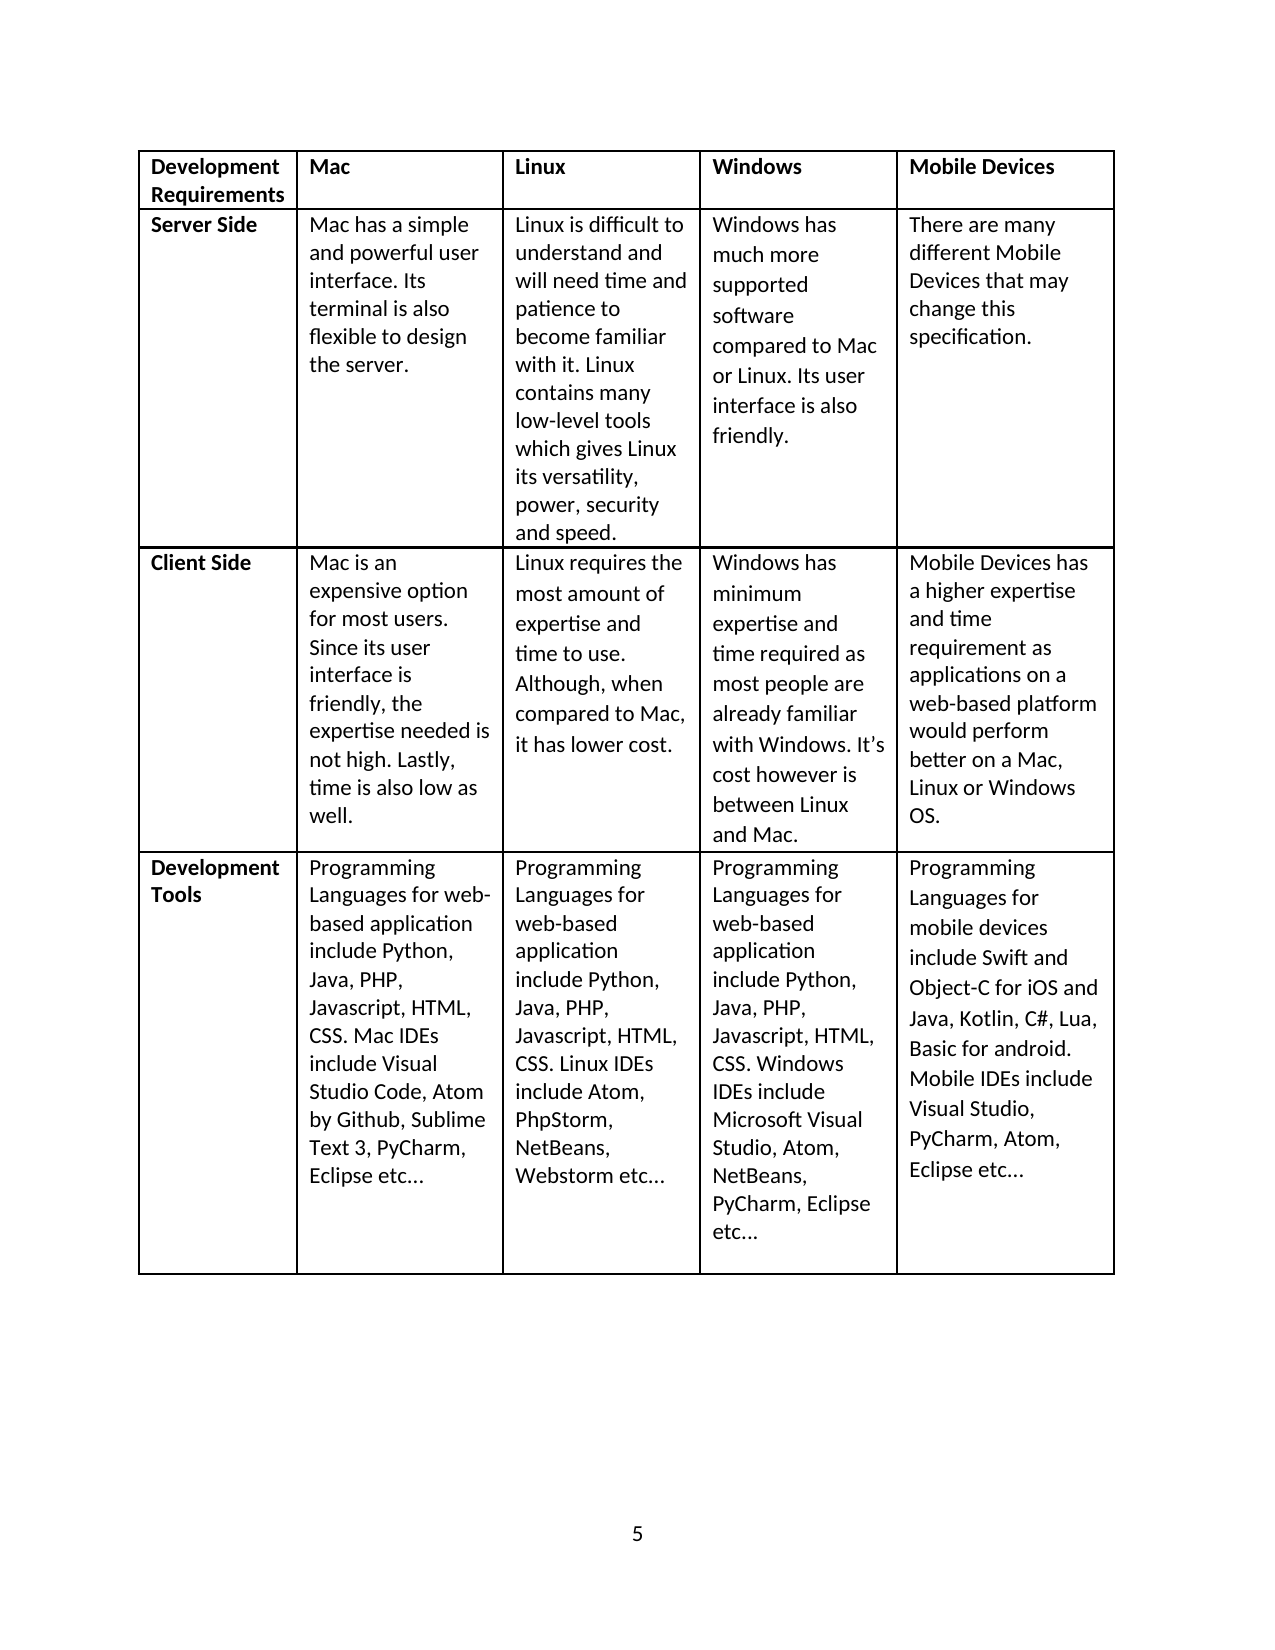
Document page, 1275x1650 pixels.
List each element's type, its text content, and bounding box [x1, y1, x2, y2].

table_header Linux [504, 152, 699, 208]
table_header Mobile Devices [898, 152, 1113, 208]
table_cell Development Tools [140, 853, 296, 1273]
table_cell There are many different Mobile Devices that may change this specification. [898, 210, 1113, 546]
table_header Development Requirements [140, 152, 296, 208]
table_header Mac [298, 152, 502, 208]
table_cell Mac has a simple and powerful user interface. Its terminal is also flexible to design the server. [298, 210, 502, 546]
table_cell Windows has much more supported software compared to Mac or Linux. Its user interface is also friendly. [701, 210, 896, 546]
table_cell Windows has minimum expertise and time required as most people are already familiar with Windows. It’s cost however is between Linux and Mac. [701, 549, 896, 851]
table_cell Programming Languages for web-based application include Python, Java, PHP, Javascript, HTML, CSS. Mac IDEs include Visual Studio Code, Atom by Github, Sublime Text 3, PyCharm, Eclipse etc... [298, 853, 502, 1273]
table_cell Server Side [140, 210, 296, 546]
table_cell Programming Languages for web-based application include Python, Java, PHP, Javascript, HTML, CSS. Windows IDEs include Microsoft Visual Studio, Atom, NetBeans, PyCharm, Eclipse etc... [701, 853, 896, 1273]
table_cell Linux requires the most amount of expertise and time to use. Although, when compared to Mac, it has lower cost. [504, 549, 699, 851]
table_cell Client Side [140, 549, 296, 851]
table_header Windows [701, 152, 896, 208]
table_cell Mac is an expensive option for most users. Since its user interface is friendly, the expertise needed is not high. Lastly, time is also low as well. [298, 549, 502, 851]
table_cell Programming Languages for mobile devices include Swift and Object-C for iOS and Java, Kotlin, C#, Lua, Basic for android. Mobile IDEs include Visual Studio, PyCharm, Atom, Eclipse etc... [898, 853, 1113, 1273]
table_cell Programming Languages for web-based application include Python, Java, PHP, Javascript, HTML, CSS. Linux IDEs include Atom, PhpStorm, NetBeans, Webstorm etc... [504, 853, 699, 1273]
table_cell Mobile Devices has a higher expertise and time requirement as applications on a web-based platform would perform better on a Mac, Linux or Windows OS. [898, 549, 1113, 851]
table_cell Linux is difficult to understand and will need time and patience to become familiar with it. Linux contains many low-level tools which gives Linux its versatility, power, security and speed. [504, 210, 699, 546]
